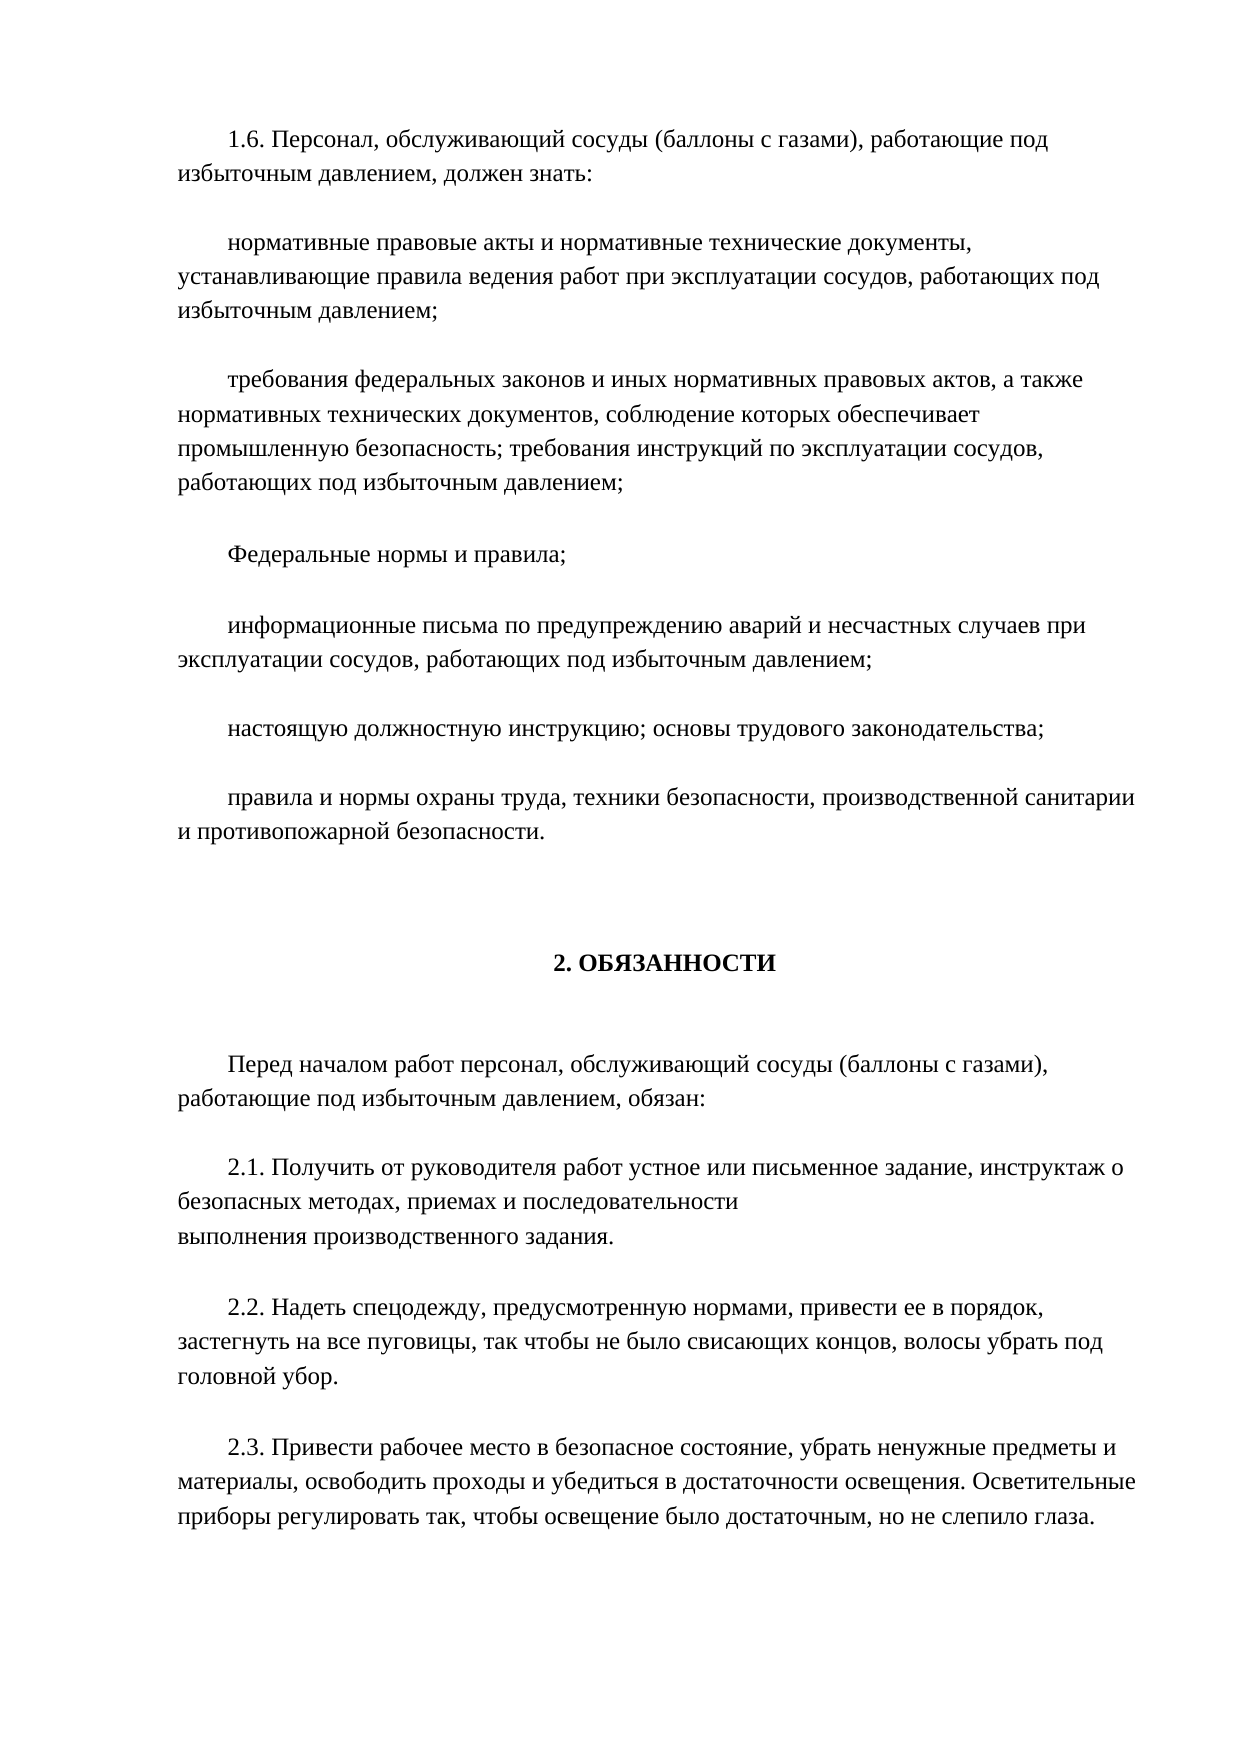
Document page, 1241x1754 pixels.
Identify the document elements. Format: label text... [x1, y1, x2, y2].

text 2. ОБЯЗАННОСТИ [177, 874, 1152, 977]
text 2.1. Получить от руководителя работ устное или письменное задание, инструктаж о безопасных методах, приемах и последовательности выполнения производственного задания. [177, 1146, 1152, 1284]
text Федеральные нормы и правила; [177, 533, 1152, 602]
text 1.6. Персонал, обслуживающий сосуды (баллоны с газами), работающие под избыточным давлением, должен знать: [177, 118, 1152, 221]
text 2.3. Привести рабочее место в безопасное состояние, убрать ненужные предметы и материалы, освободить проходы и убедиться в достаточности освещения. Осветительные приборы регулировать так, чтобы освещение было достаточным, но не слепило глаза. [177, 1426, 1152, 1564]
text информационные письма по предупреждению аварий и несчастных случаев при эксплуатации сосудов, работающих под избыточным давлением; [177, 604, 1152, 707]
text нормативные правовые акты и нормативные технические документы, устанавливающие правила ведения работ при эксплуатации сосудов, работающих под избыточным давлением; [177, 221, 1152, 359]
text настоящую должностную инструкцию; основы трудового законодательства; [177, 707, 1152, 776]
text правила и нормы охраны труда, техники безопасности, производственной санитарии и противопожарной безопасности. [177, 776, 1152, 845]
text Перед началом работ персонал, обслуживающий сосуды (баллоны с газами), работающие под избыточным давлением, обязан: [177, 1043, 1152, 1146]
text требования федеральных законов и иных нормативных правовых актов, а также нормативных технических документов, соблюдение которых обеспечивает промышленную безопасность; требования инструкций по эксплуатации сосудов, работающих под избыточным давлением; [177, 359, 1152, 531]
text 2.2. Надеть спецодежду, предусмотренную нормами, привести ее в порядок, застегнуть на все пуговицы, так чтобы не было свисающих концов, волосы убрать под головной убор. [177, 1286, 1152, 1424]
